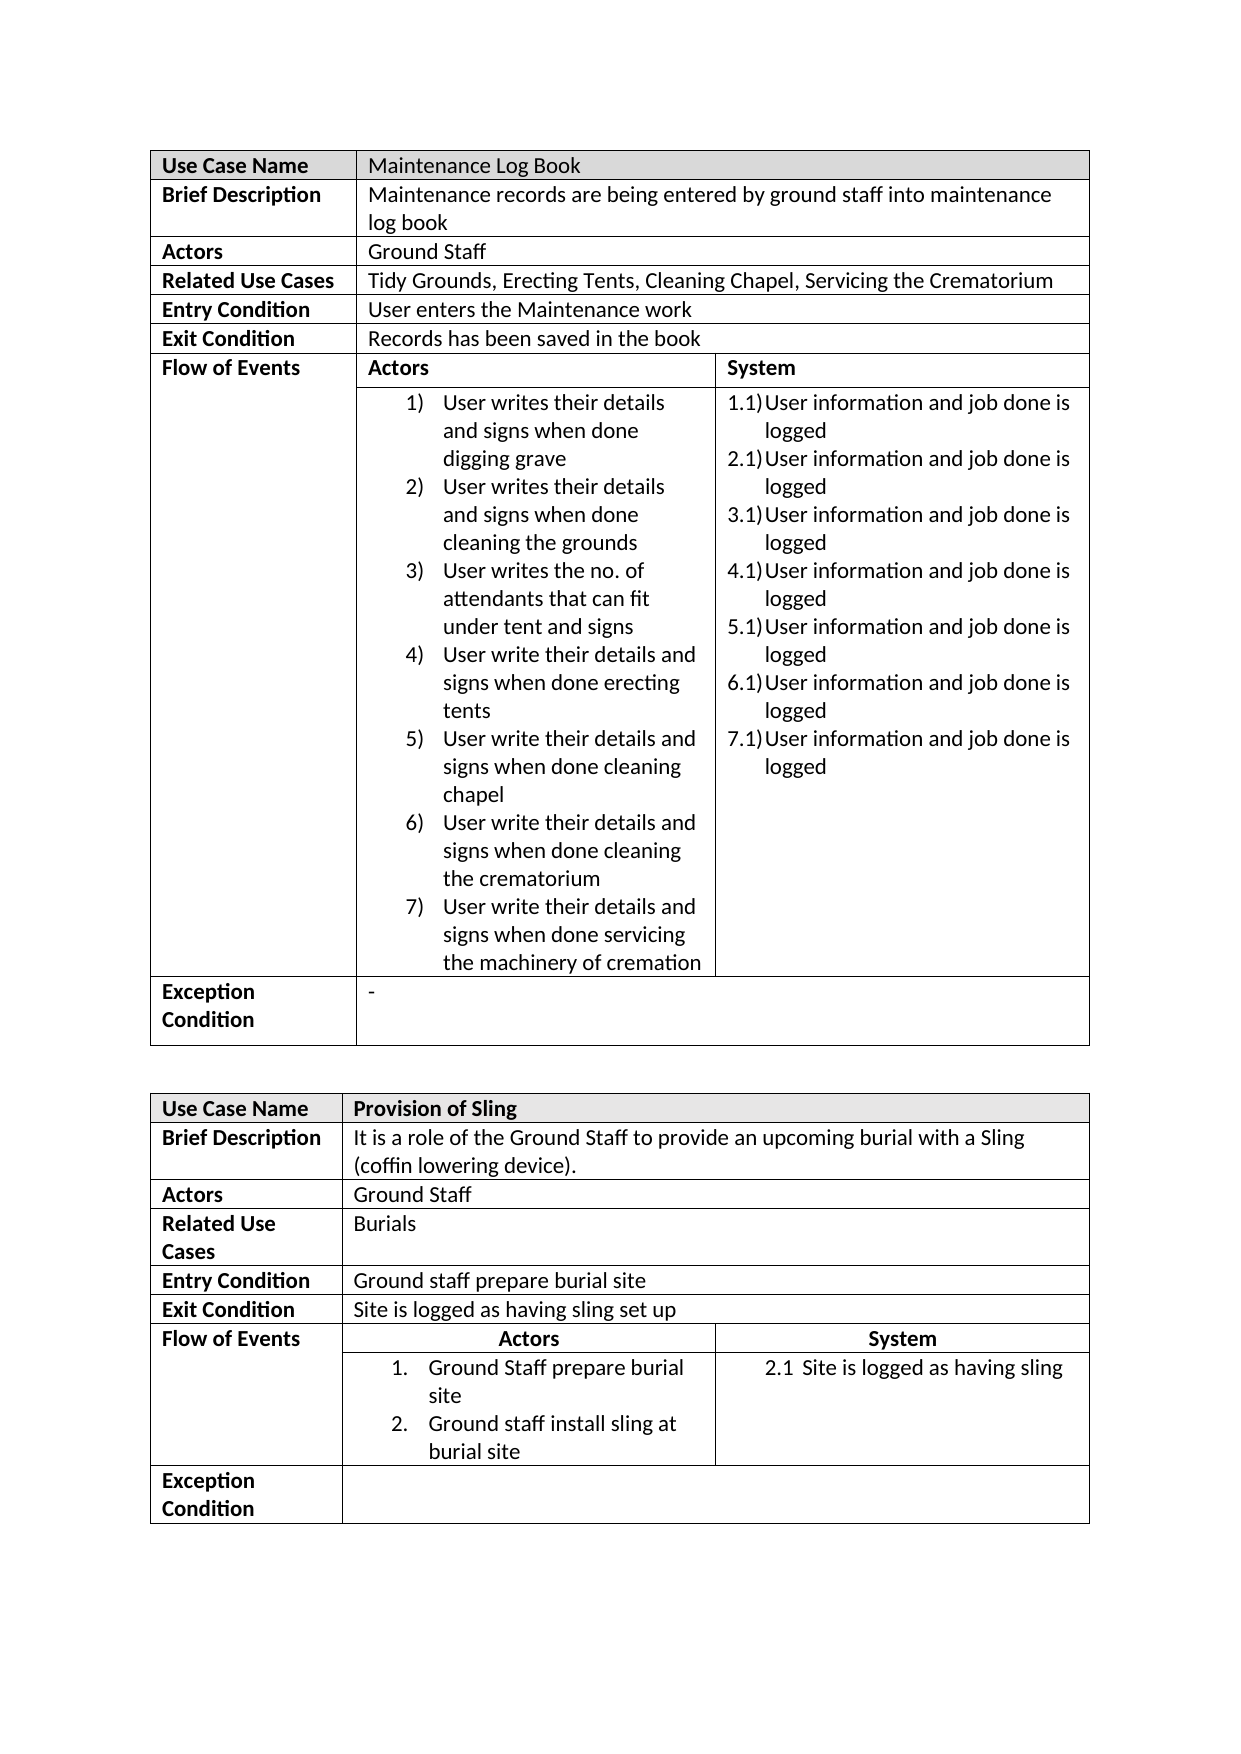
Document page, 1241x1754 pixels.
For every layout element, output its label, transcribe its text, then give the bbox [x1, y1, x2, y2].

table_cell Ground Staff prepare burial site Ground staff install sling at burial site [343, 1353, 715, 1465]
table_cell System [716, 354, 1089, 387]
table_cell Flow of Events [151, 1324, 342, 1465]
table_cell Actors [151, 1180, 342, 1208]
table_cell Exit Condition [151, 324, 356, 352]
table_cell Ground Staff [343, 1180, 1089, 1208]
table_cell Site is logged as having sling set up [343, 1295, 1089, 1323]
table_cell - [357, 977, 1089, 1045]
table_header Use Case Name [151, 151, 356, 179]
table_cell Brief Description [151, 180, 356, 236]
table_cell Related Use Cases [151, 266, 356, 294]
table_cell User information and job done is logged User information and job done is logged User information and job done is logged User information and job done is logged User information and job done is logged User information and job done is logged User information and job done is logged [716, 388, 1089, 976]
table_cell Actors [343, 1324, 715, 1352]
table_cell Records has been saved in the book [357, 324, 1089, 352]
table_cell Exception Condition [151, 1466, 342, 1522]
table_cell Actors [357, 354, 715, 387]
table_header Maintenance Log Book [357, 151, 1089, 179]
table_cell Entry Condition [151, 1266, 342, 1294]
table_cell Exit Condition [151, 1295, 342, 1323]
table_cell Ground staff prepare burial site [343, 1266, 1089, 1294]
table_cell Tidy Grounds, Erecting Tents, Cleaning Chapel, Servicing the Crematorium [357, 266, 1089, 294]
table_cell Entry Condition [151, 295, 356, 323]
table_cell System [716, 1324, 1089, 1352]
table_cell Ground Staff [357, 237, 1089, 265]
table_cell Related Use Cases [151, 1209, 342, 1265]
table_cell Actors [151, 237, 356, 265]
table_cell Flow of Events [151, 354, 356, 976]
table_cell Site is logged as having sling [716, 1353, 1089, 1465]
table_header Provision of Sling [343, 1094, 1089, 1122]
table_cell Exception Condition [151, 977, 356, 1045]
table_cell Brief Description [151, 1123, 342, 1179]
table_header Use Case Name [151, 1094, 342, 1122]
table_cell It is a role of the Ground Staff to provide an upcoming burial with a Sling (coffin lowering device). [343, 1123, 1089, 1179]
table_cell User writes their details and signs when done digging grave User writes their details and signs when done cleaning the grounds User writes the no. of attendants that can fit under tent and signs User write their details and signs when done erecting tents User write their details and signs when done cleaning chapel User write their details and signs when done cleaning the crematorium User write their details and signs when done servicing the machinery of cremation [357, 388, 715, 976]
table_cell Maintenance records are being entered by ground staff into maintenance log book [357, 180, 1089, 236]
table_cell User enters the Maintenance work [357, 295, 1089, 323]
table_cell Burials [343, 1209, 1089, 1265]
table_cell [343, 1466, 1089, 1522]
